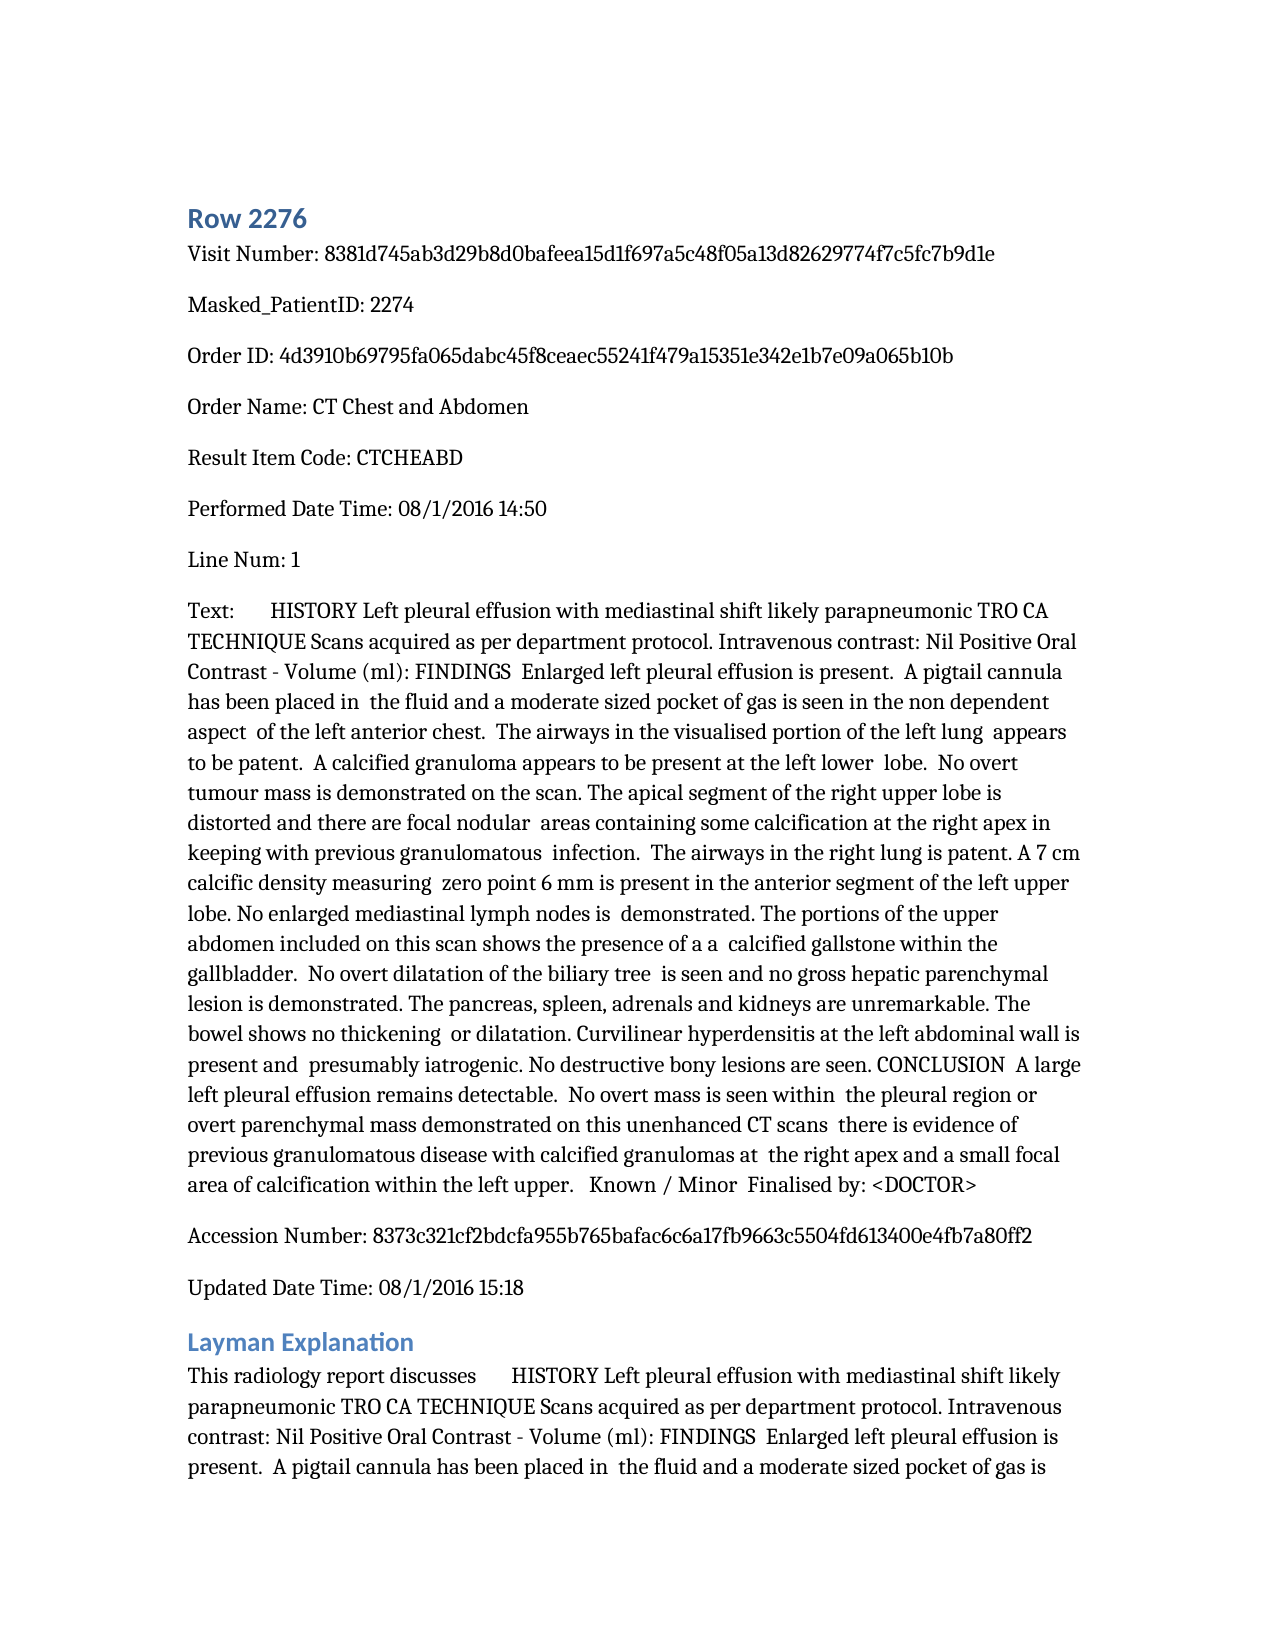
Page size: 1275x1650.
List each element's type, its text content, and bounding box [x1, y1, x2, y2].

text Line Num: 1 [187, 547, 1087, 573]
subtitle Layman Explanation [187, 1325, 1087, 1358]
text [187, 1363, 1087, 1480]
subtitle Row 2276 [187, 200, 1087, 236]
text Result Item Code: CTCHEABD [187, 445, 1087, 471]
text Visit Number: 8381d745ab3d29b8d0bafeea15d1f697a5c48f05a13d82629774f7c5fc7b9d1e [187, 241, 1087, 267]
text Accession Number: 8373c321cf2bdcfa955b765bafac6c6a17fb9663c5504fd613400e4fb7a80ff2 [187, 1223, 1087, 1249]
text Order ID: 4d3910b69795fa065dabc45f8ceaec55241f479a15351e342e1b7e09a065b10b [187, 343, 1087, 369]
text Order Name: CT Chest and Abdomen [187, 394, 1087, 420]
text Performed Date Time: 08/1/2016 14:50 [187, 496, 1087, 522]
text Text: HISTORY Left pleural effusion with mediastinal shift likely parapneumonic TRO CA TECHNIQUE Scans acquired as per department protocol. Intravenous contrast: Nil Positive Oral Contrast - Volume (ml): FINDINGS Enlarged left pleural effusion is present. A pigtail cannula has been placed in the fluid and a moderate sized pocket of gas is seen in the non dependent aspect of the left anterior chest. The airways in the visualised portion of the left lung appears to be patent. A calcified granuloma appears to be present at the left lower lobe. No overt tumour mass is demonstrated on the scan. The apical segment of the right upper lobe is distorted and there are focal nodular areas containing some calcification at the right apex in keeping with previous granulomatous infection. The airways in the right lung is patent. A 7 cm calcific density measuring zero point 6 mm is present in the anterior segment of the left upper lobe. No enlarged mediastinal lymph nodes is demonstrated. The portions of the upper abdomen included on this scan shows the presence of a a calcified gallstone within the gallbladder. No overt dilatation of the biliary tree is seen and no gross hepatic parenchymal lesion is demonstrated. The pancreas, spleen, adrenals and kidneys are unremarkable. The bowel shows no thickening or dilatation. Curvilinear hyperdensitis at the left abdominal wall is present and presumably iatrogenic. No destructive bony lesions are seen. CONCLUSION A large left pleural effusion remains detectable. No overt mass is seen within the pleural region or overt parenchymal mass demonstrated on this unenhanced CT scans there is evidence of previous granulomatous disease with calcified granulomas at the right apex and a small focal area of calcification within the left upper. Known / Minor Finalised by: <DOCTOR> [187, 598, 1087, 1198]
text Masked_PatientID: 2274 [187, 292, 1087, 318]
text Updated Date Time: 08/1/2016 15:18 [187, 1274, 1087, 1301]
